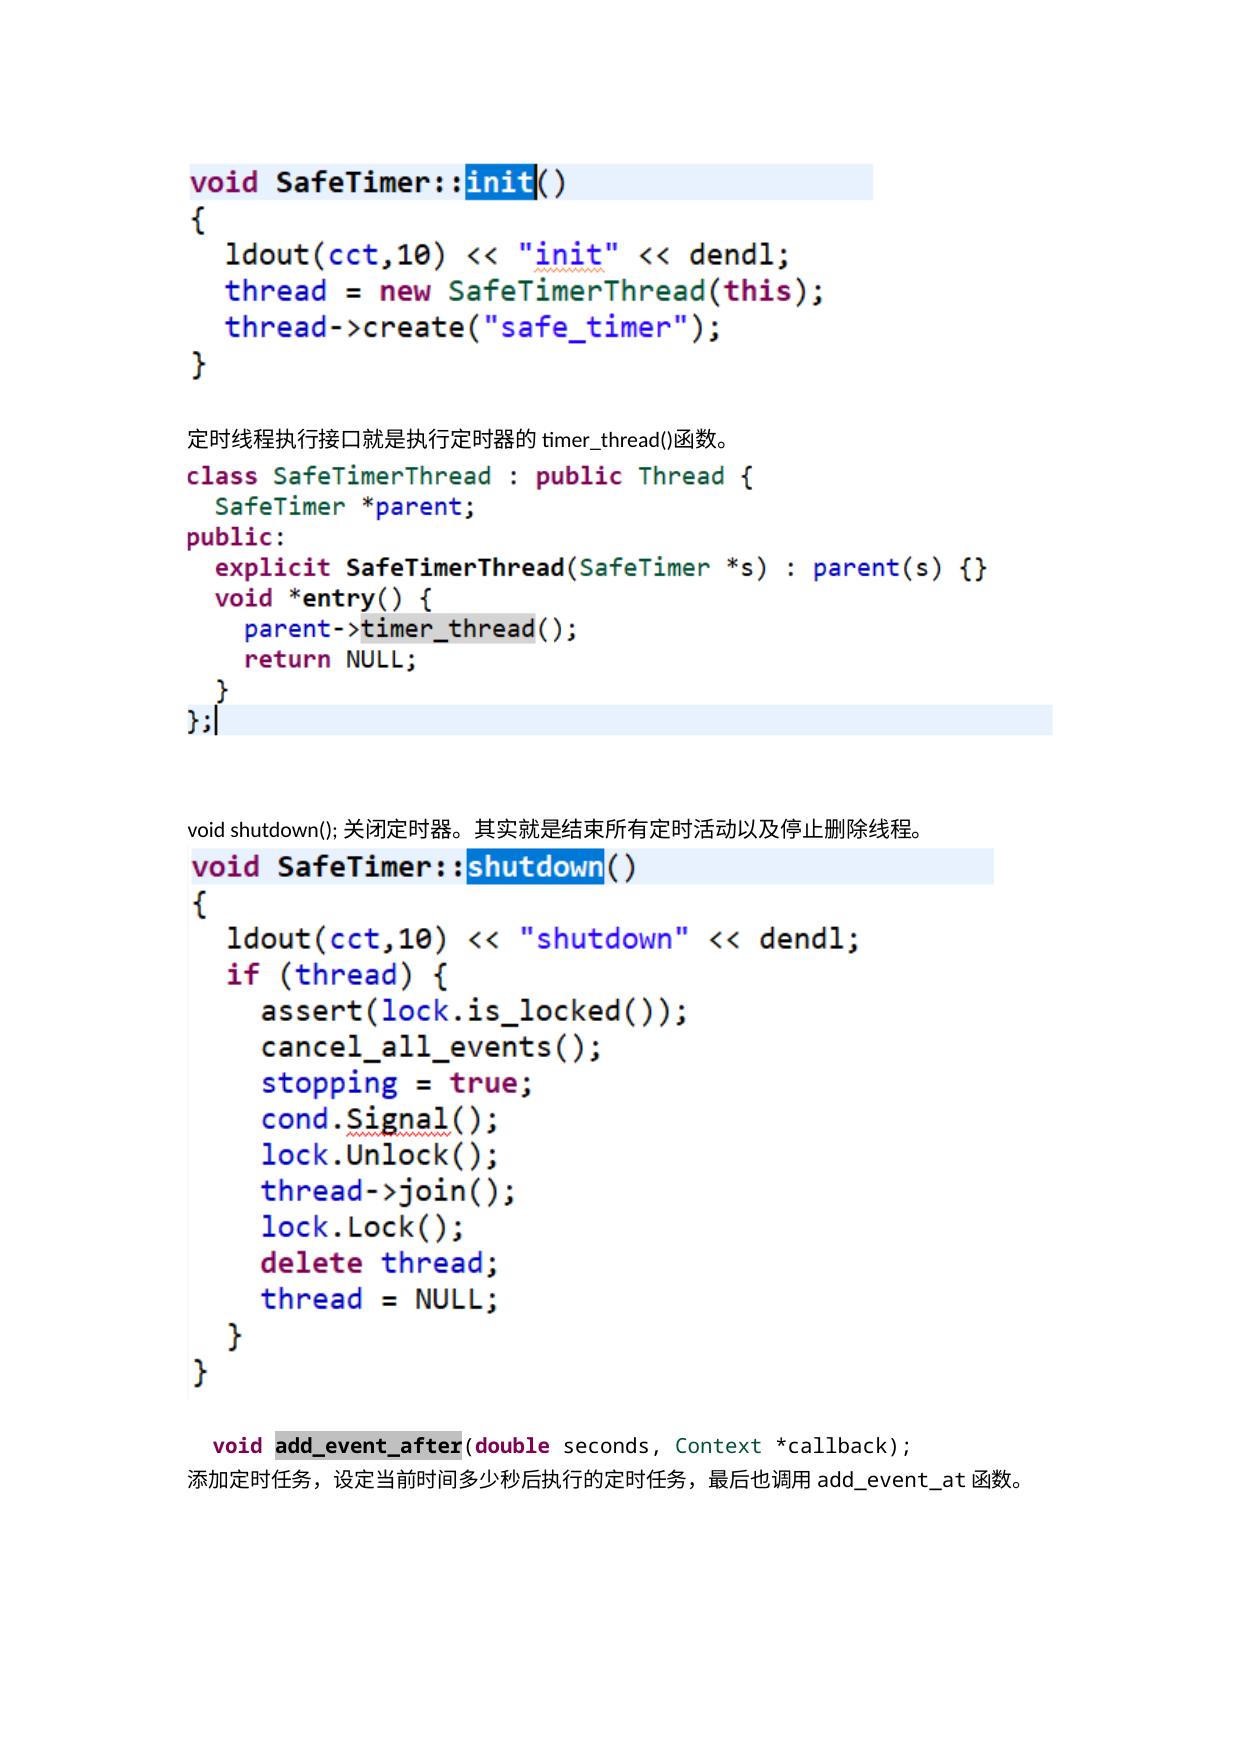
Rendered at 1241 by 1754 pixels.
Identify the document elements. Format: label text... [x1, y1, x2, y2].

text void shutdown(); 关闭定时器。其实就是结束所有定时活动以及停止删除线程。 [187, 812, 1053, 844]
text 添加定时任务，设定当前时间多少秒后执行的定时任务，最后也调用add_event_at函数。 [187, 1462, 1053, 1494]
picture [187, 454, 1053, 750]
picture [187, 162, 874, 394]
text 定时线程执行接口就是执行定时器的timer_thread()函数。 [187, 422, 1053, 454]
text void add_event_after(double seconds, Context *callback); [187, 1429, 1053, 1462]
picture [187, 844, 994, 1400]
